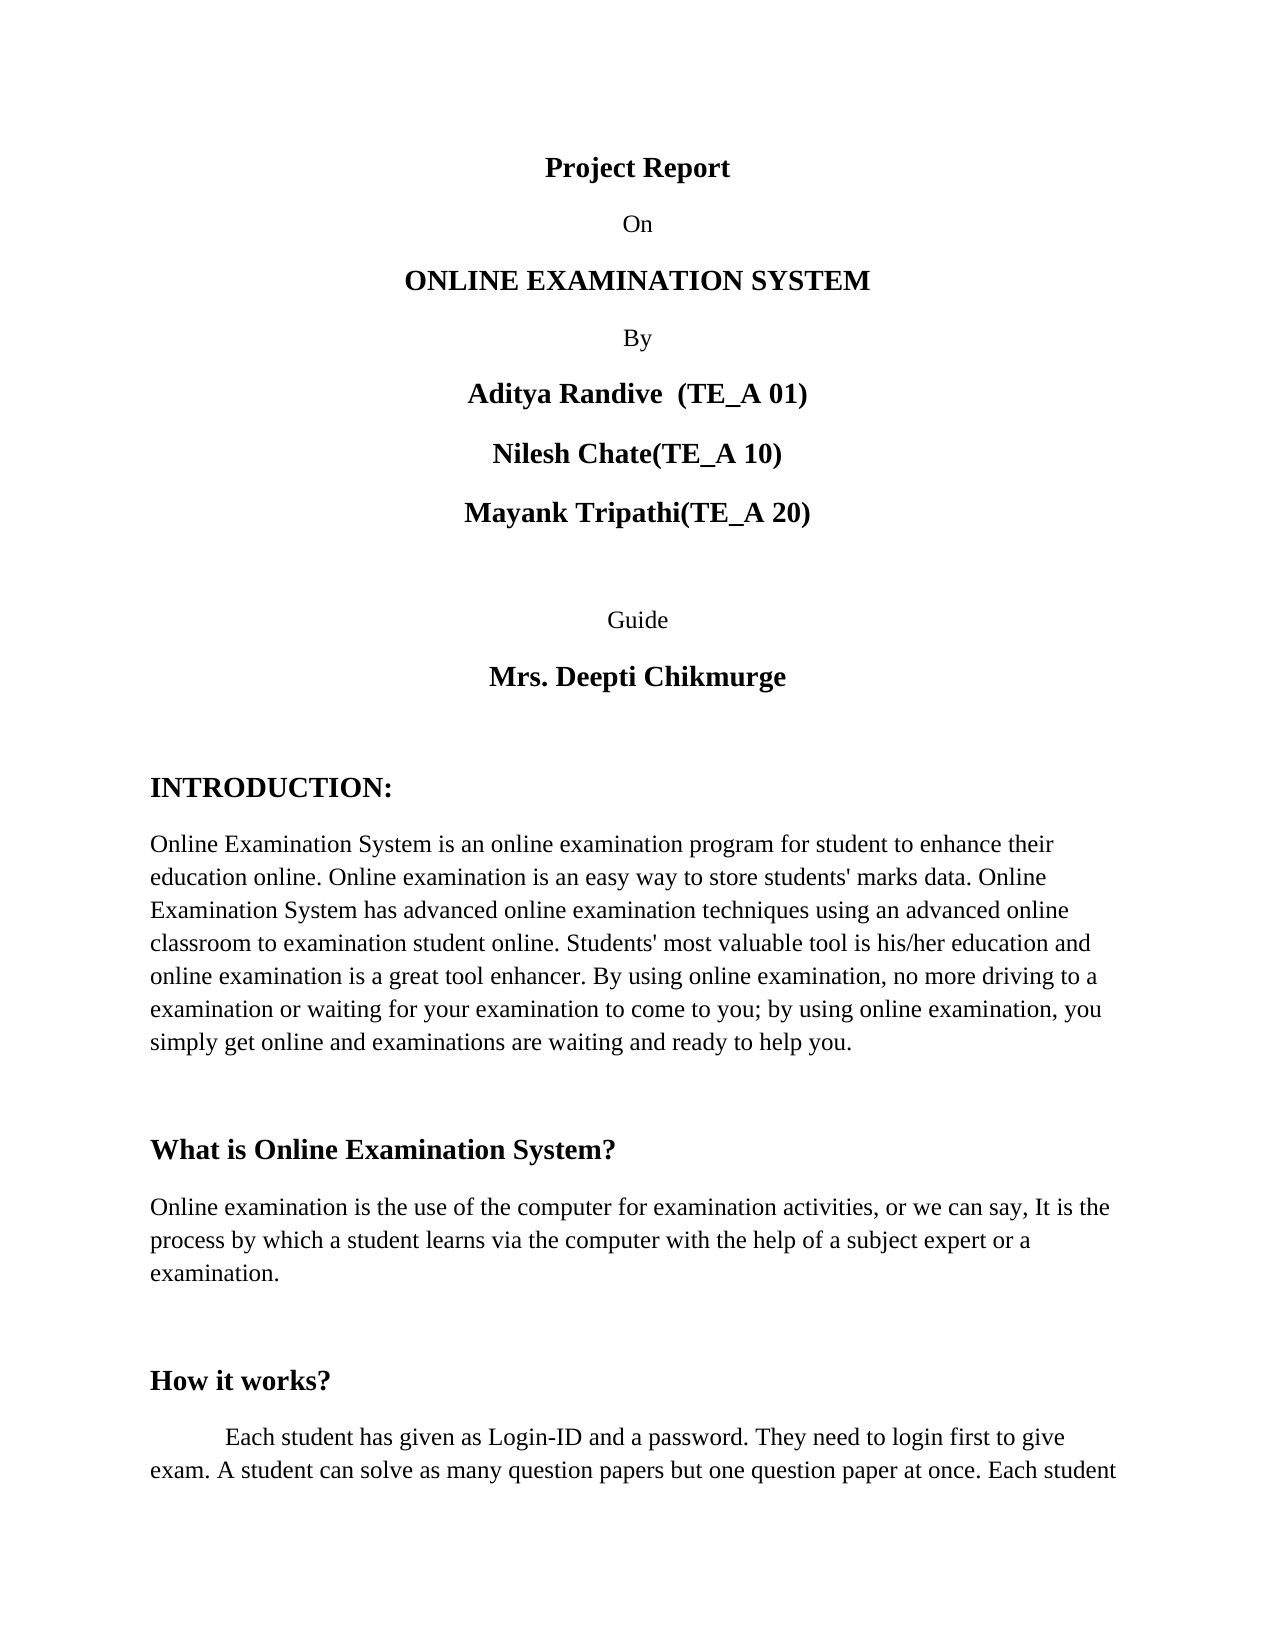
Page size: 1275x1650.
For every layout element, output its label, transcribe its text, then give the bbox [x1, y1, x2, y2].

text ONLINE EXAMINATION SYSTEM [150, 263, 1125, 297]
text Aditya Randive (TE_A 01) [150, 376, 1125, 410]
text What is Online Examination System? [150, 1132, 1125, 1166]
text By [150, 323, 1125, 351]
text Project Report [150, 150, 1125, 183]
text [150, 1422, 1125, 1484]
text Mayank Tripathi(TE_A 20) [150, 495, 1125, 529]
text How it works? [150, 1363, 1125, 1396]
text Mrs. Deepti Chikmurge [150, 659, 1125, 693]
text Online examination is the use of the computer for examination activities, or we can say, It is the process by which a student learns via the computer with the help of a subject expert or a examination. [150, 1192, 1125, 1286]
text Guide [150, 606, 1125, 634]
text Online Examination System is an online examination program for student to enhance their education online. Online examination is an easy way to store students' marks data. Online Examination System has advanced online examination techniques using an advanced online classroom to examination student online. Students' most valuable tool is his/her education and online examination is a great tool enhancer. By using online examination, no more driving to a examination or waiting for your examination to come to you; by using online examination, you simply get online and examinations are waiting and ready to help you. [150, 829, 1125, 1056]
text On [150, 209, 1125, 238]
text INTRODUCTION: [150, 770, 1125, 803]
text Nilesh Chate(TE_A 10) [150, 436, 1125, 469]
